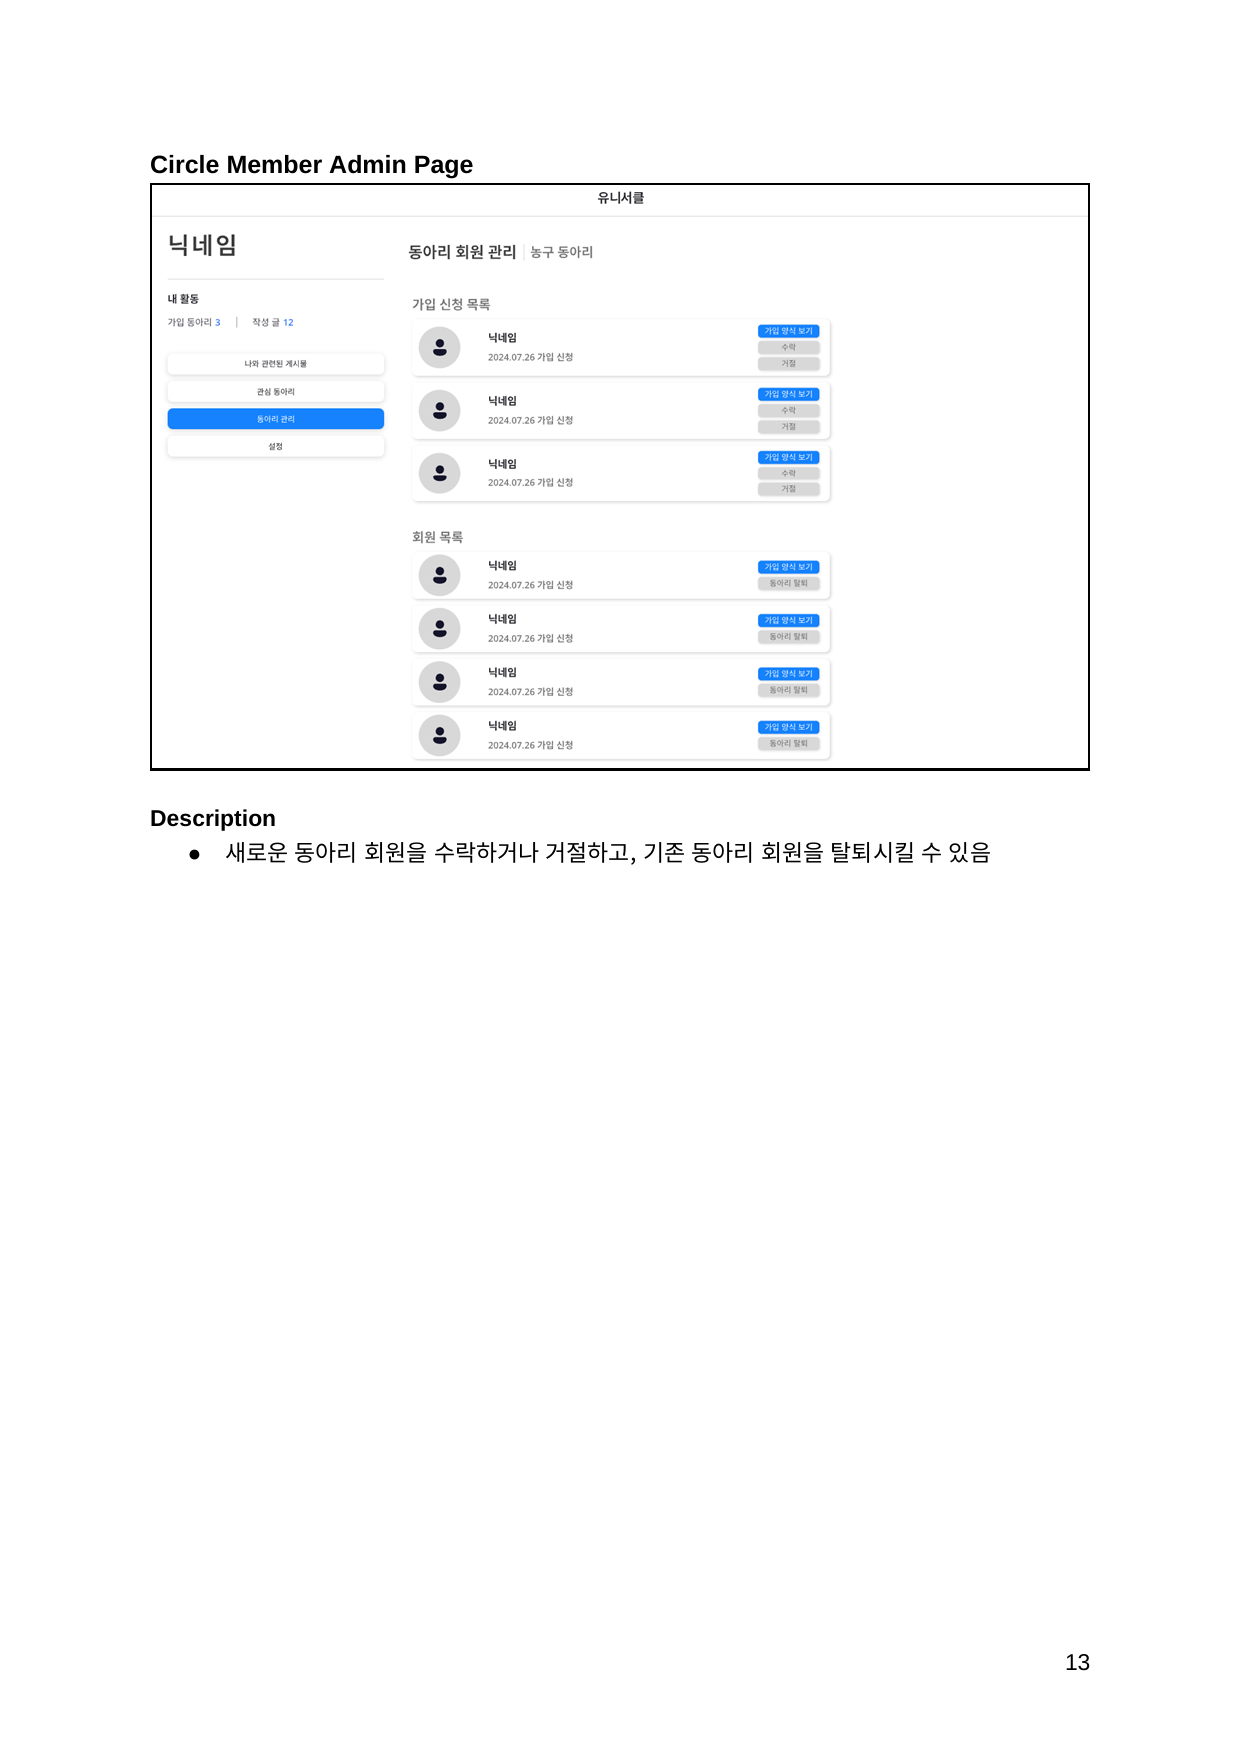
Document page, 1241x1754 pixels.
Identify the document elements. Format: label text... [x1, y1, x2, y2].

list 새로운 동아리 회원을 수락하거나 거절하고, 기존 동아리 회원을 탈퇴시킬 수 있음 [187, 835, 1090, 868]
picture [152, 185, 1088, 768]
subtitle Description [150, 804, 1090, 831]
subtitle Circle Member Admin Page [150, 150, 1090, 179]
